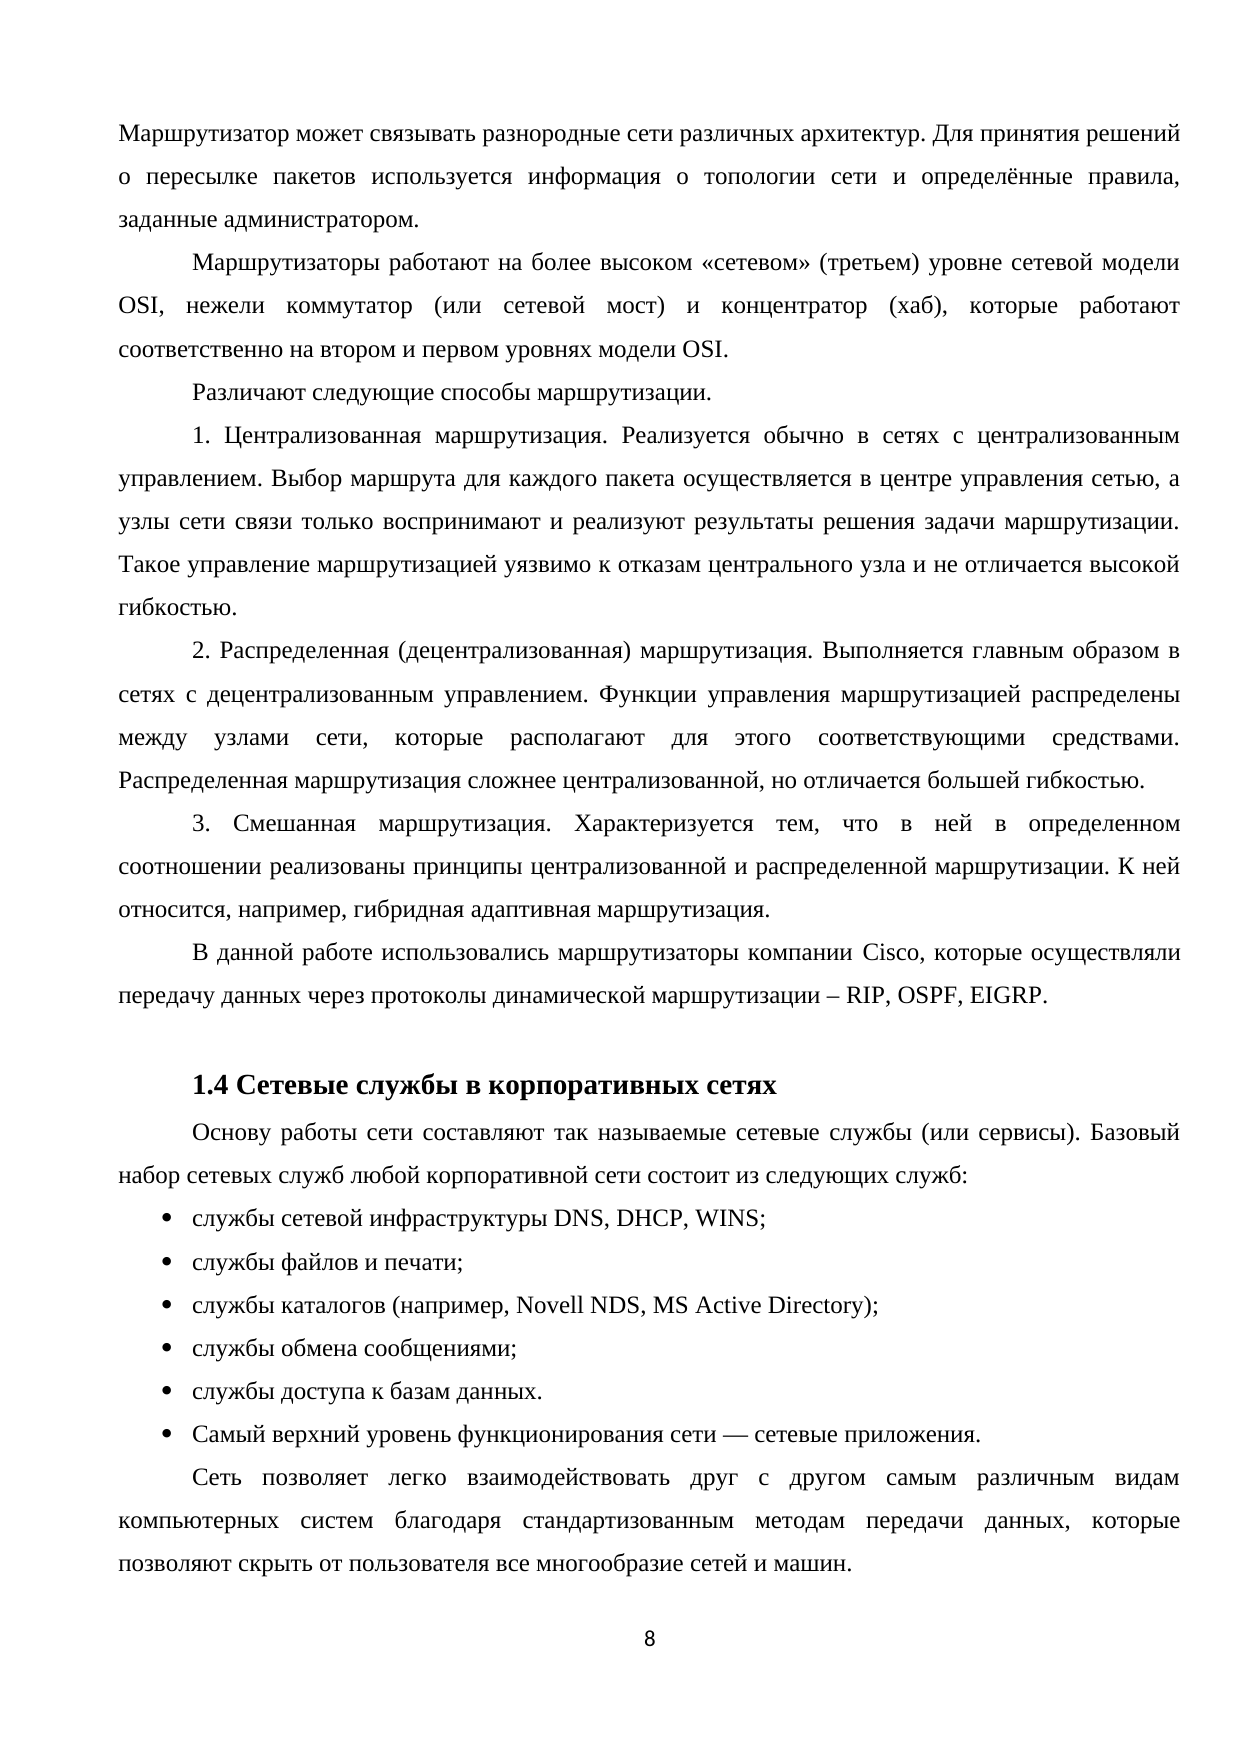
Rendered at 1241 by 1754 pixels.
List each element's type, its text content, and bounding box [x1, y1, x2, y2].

text 1.4 Сетевые службы в корпоративных сетях [118, 1067, 1181, 1100]
text Различают следующие способы маршрутизации. [118, 377, 1181, 406]
list службы файлов и печати; [118, 1247, 1181, 1275]
text Сеть позволяет легко взаимодействовать друг с другом самым различным видам компьютерных систем благодаря стандартизованным методам передачи данных, которые позволяют скрыть от пользователя все многообразие сетей и машин. [118, 1462, 1181, 1577]
text 3. Смешанная маршрутизация. Характеризуется тем, что в ней в определенном соотношении реализованы принципы централизованной и распределенной маршрутизации. К ней относится, например, гибридная адаптивная маршрутизация. [118, 808, 1181, 923]
list службы сетевой инфраструктуры DNS, DHCP, WINS; [118, 1203, 1181, 1232]
list службы обмена сообщениями; [118, 1333, 1181, 1362]
text Основу работы сети составляют так называемые сетевые службы (или сервисы). Базовый набор сетевых служб любой корпоративной сети состоит из следующих служб: [118, 1117, 1181, 1189]
text Маршрутизаторы работают на более высоком «сетевом» (третьем) уровне сетевой модели OSI, нежели коммутатор (или сетевой мост) и концентратор (хаб), которые работают соответственно на втором и первом уровнях модели OSI. [118, 247, 1181, 362]
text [118, 118, 1181, 233]
text В данной работе использовались маршрутизаторы компании Cisco, которые осуществляли передачу данных через протоколы динамической маршрутизации – RIP, OSPF, EIGRP. [118, 937, 1181, 1009]
text 2. Распределенная (децентрализованная) маршрутизация. Выполняется главным образом в сетях с децентрализованным управлением. Функции управления маршрутизацией распределены между узлами сети, которые располагают для этого соответствующими средствами. Распределенная маршрутизация сложнее централизованной, но отличается большей гибкостью. [118, 636, 1181, 794]
list службы доступа к базам данных. [118, 1376, 1181, 1405]
list Самый верхний уровень функционирования сети — сетевые приложения. [118, 1419, 1181, 1448]
list службы каталогов (например, Novell NDS, MS Active Directory); [118, 1290, 1181, 1318]
text 1. Централизованная маршрутизация. Реализуется обычно в сетях с централизованным управлением. Выбор маршрута для каждого пакета осуществляется в центре управления сетью, а узлы сети связи только воспринимают и реализуют результаты решения задачи маршрутизации. Такое управление маршрутизацией уязвимо к отказам центрального узла и не отличается высокой гибкостью. [118, 420, 1181, 621]
